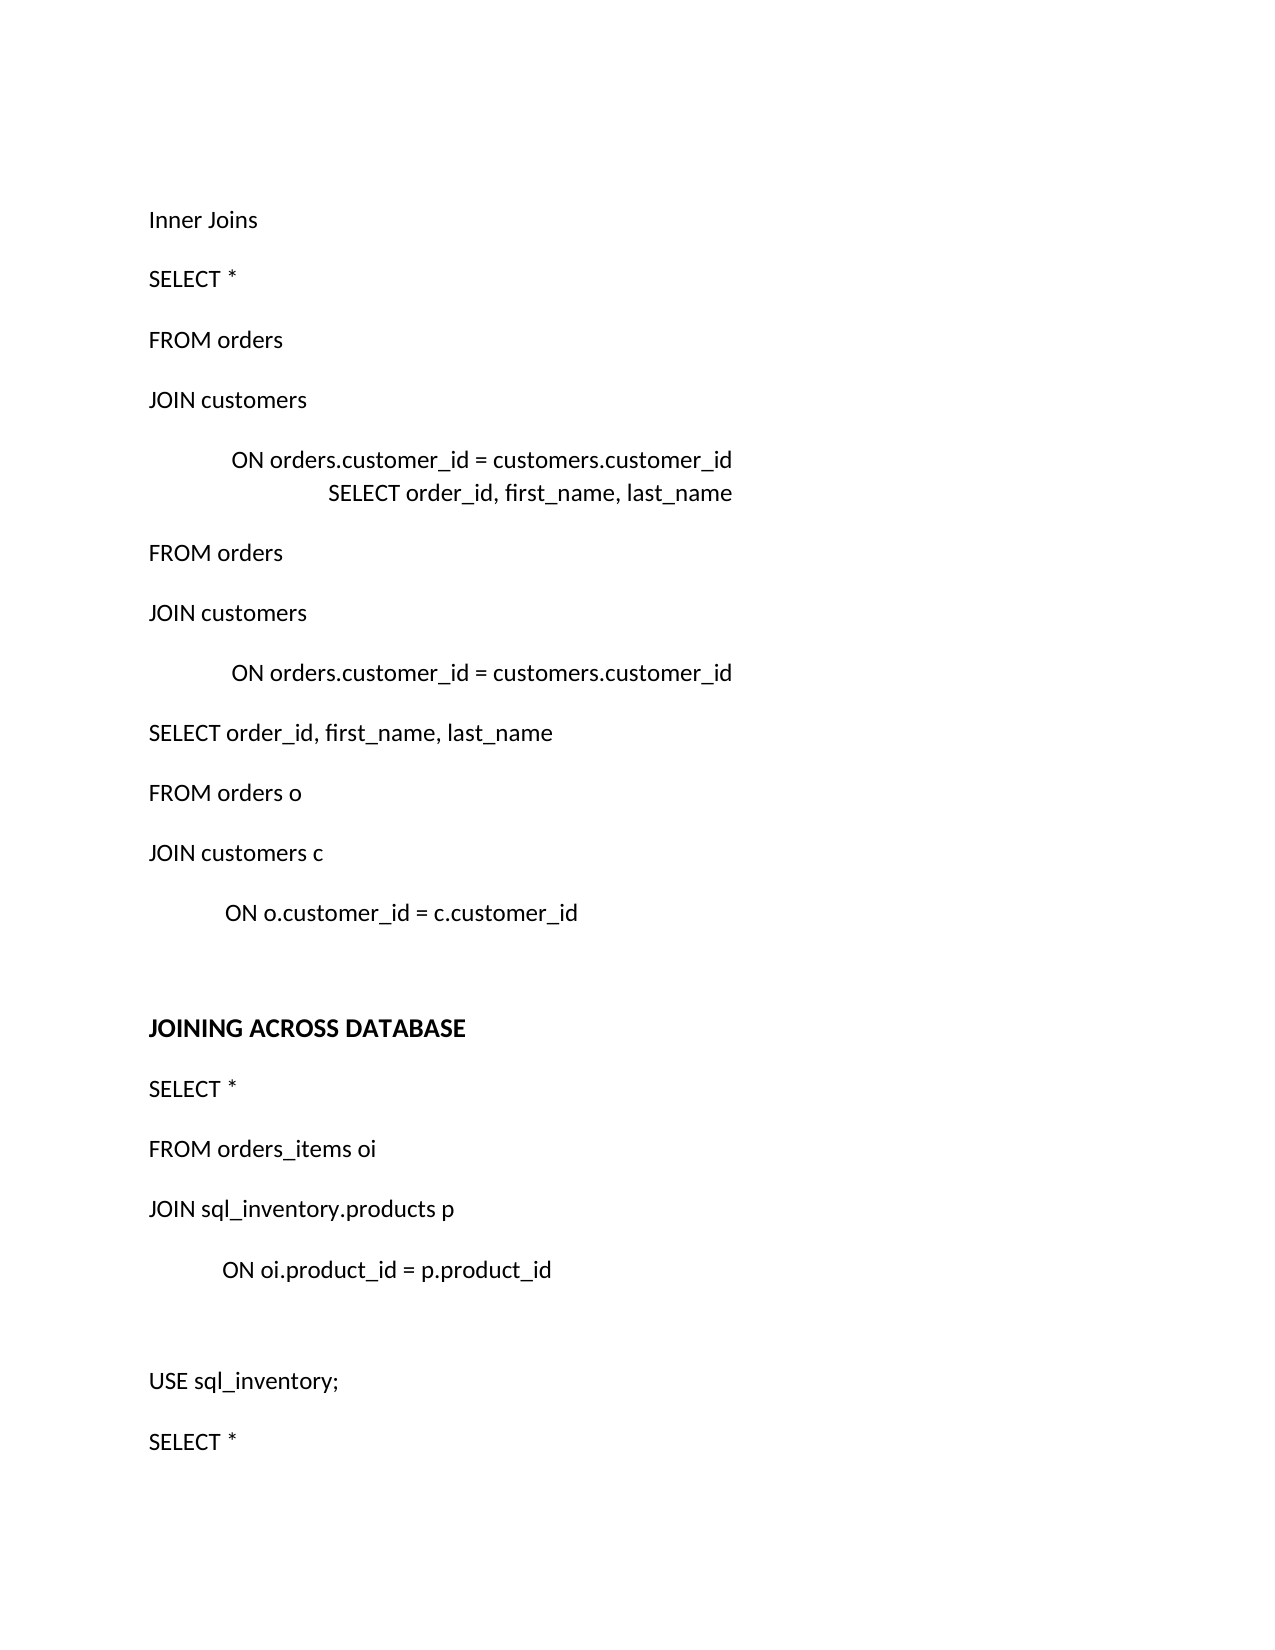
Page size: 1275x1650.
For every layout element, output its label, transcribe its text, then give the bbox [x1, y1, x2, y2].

text SELECT * [148, 1426, 1125, 1457]
text Inner Joins [148, 204, 1125, 235]
subtitle JOIN customers [148, 384, 1125, 414]
text JOIN customers [148, 597, 1125, 627]
subtitle FROM orders [148, 324, 1125, 354]
text FROM orders_items oi [148, 1133, 1125, 1164]
text SELECT * [148, 1073, 1125, 1104]
text USE sql_inventory; [148, 1365, 1125, 1396]
text ON orders.customer_id = customers.customer_id SELECT order_id, first_name, last_name [150, 444, 733, 507]
text SELECT order_id, first_name, last_name [148, 717, 1125, 747]
text FROM orders o [148, 777, 1125, 807]
text ON orders.customer_id = customers.customer_id [150, 657, 733, 687]
text JOINING ACROSS DATABASE [148, 1012, 1125, 1045]
text ON o.customer_id = c.customer_id [225, 897, 1125, 927]
text FROM orders [148, 537, 1125, 567]
text JOIN customers c [148, 837, 1125, 867]
text JOIN sql_inventory.products p [148, 1194, 1125, 1224]
text ON oi.product_id = p.product_id [148, 1254, 1125, 1284]
text SELECT * [148, 264, 1125, 294]
